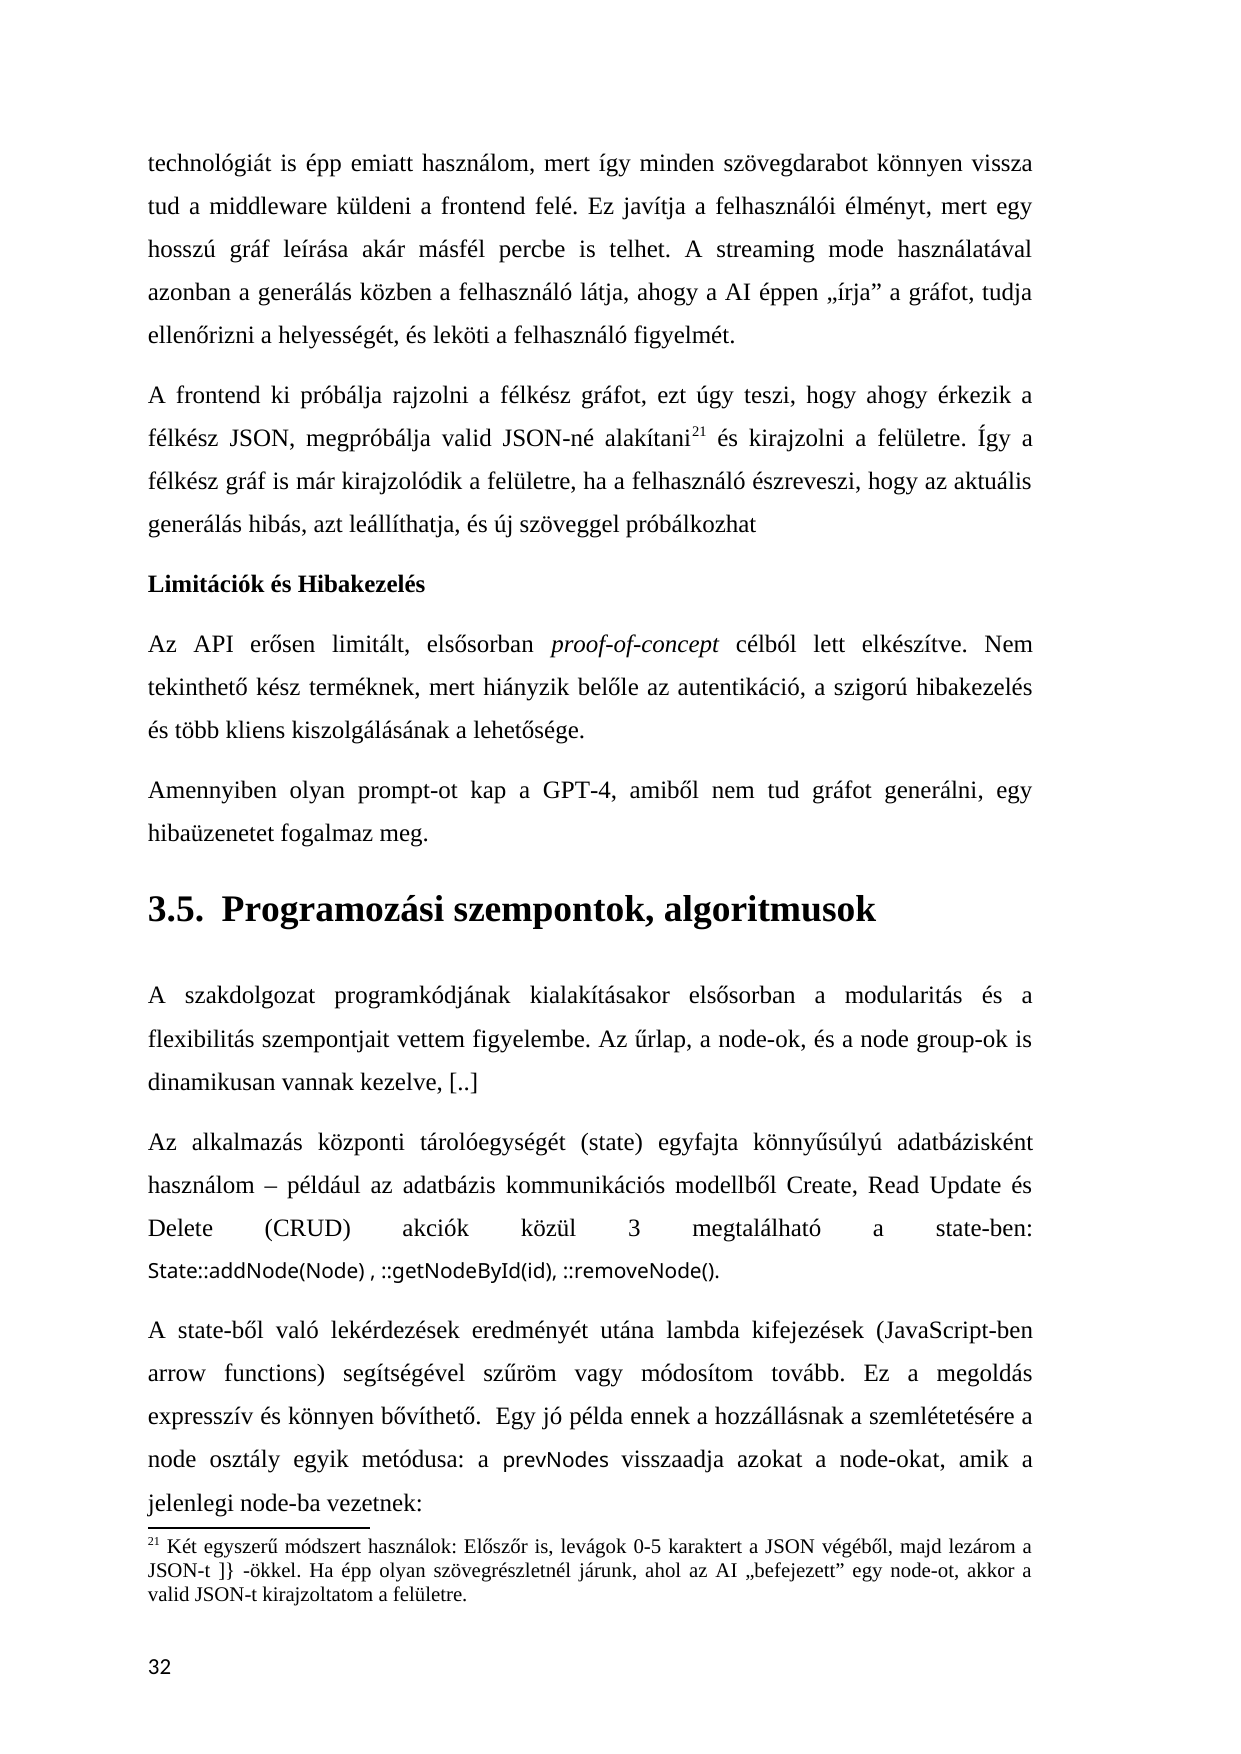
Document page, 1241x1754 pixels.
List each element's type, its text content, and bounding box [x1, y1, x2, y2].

text Limitációk és Hibakezelés [148, 569, 1033, 598]
text A szakdolgozat programkódjának kialakításakor elsősorban a modularitás és a flexibilitás szempontjait vettem figyelembe. Az űrlap, a node-ok, és a node group-ok is dinamikusan vannak kezelve, [..] [148, 981, 1033, 1096]
text Az API erősen limitált, elsősorban proof-of-concept célból lett elkészítve. Nem tekinthető kész terméknek, mert hiányzik belőle az autentikáció, a szigorú hibakezelés és több kliens kiszolgálásának a lehetősége. [148, 629, 1033, 744]
text A frontend ki próbálja rajzolni a félkész gráfot, ezt úgy teszi, hogy ahogy érkezik a félkész JSON, megpróbálja valid JSON-né alakítani és kirajzolni a felületre. Így a félkész gráf is már kirajzolódik a felületre, ha a felhasználó észreveszi, hogy az aktuális generálás hibás, azt leállíthatja, és új szöveggel próbálkozhat [148, 380, 1033, 538]
text A state-ből való lekérdezések eredményét utána lambda kifejezések (JavaScript-ben arrow functions) segítségével szűröm vagy módosítom tovább. Ez a megoldás expresszív és könnyen bővíthető. Egy jó példa ennek a hozzállásnak a szemlétetésére a node osztály egyik metódusa: a prevNodes visszaadja azokat a node-okat, amik a jelenlegi node-ba vezetnek: [148, 1315, 1033, 1517]
text Amennyiben olyan prompt-ot kap a GPT-4, amiből nem tud gráfot generálni, egy hibaüzenetet fogalmaz meg. [148, 775, 1033, 847]
list Programozási szempontok, algoritmusok [148, 886, 1033, 929]
text Az alkalmazás központi tárolóegységét (state) egyfajta könnyűsúlyú adatbázisként használom – például az adatbázis kommunikációs modellből Create, Read Update és Delete (CRUD) akciók közül 3 megtalálható a state-ben: State::addNode(Node) , ::getNodeById(id), ::removeNode(). [148, 1127, 1033, 1284]
